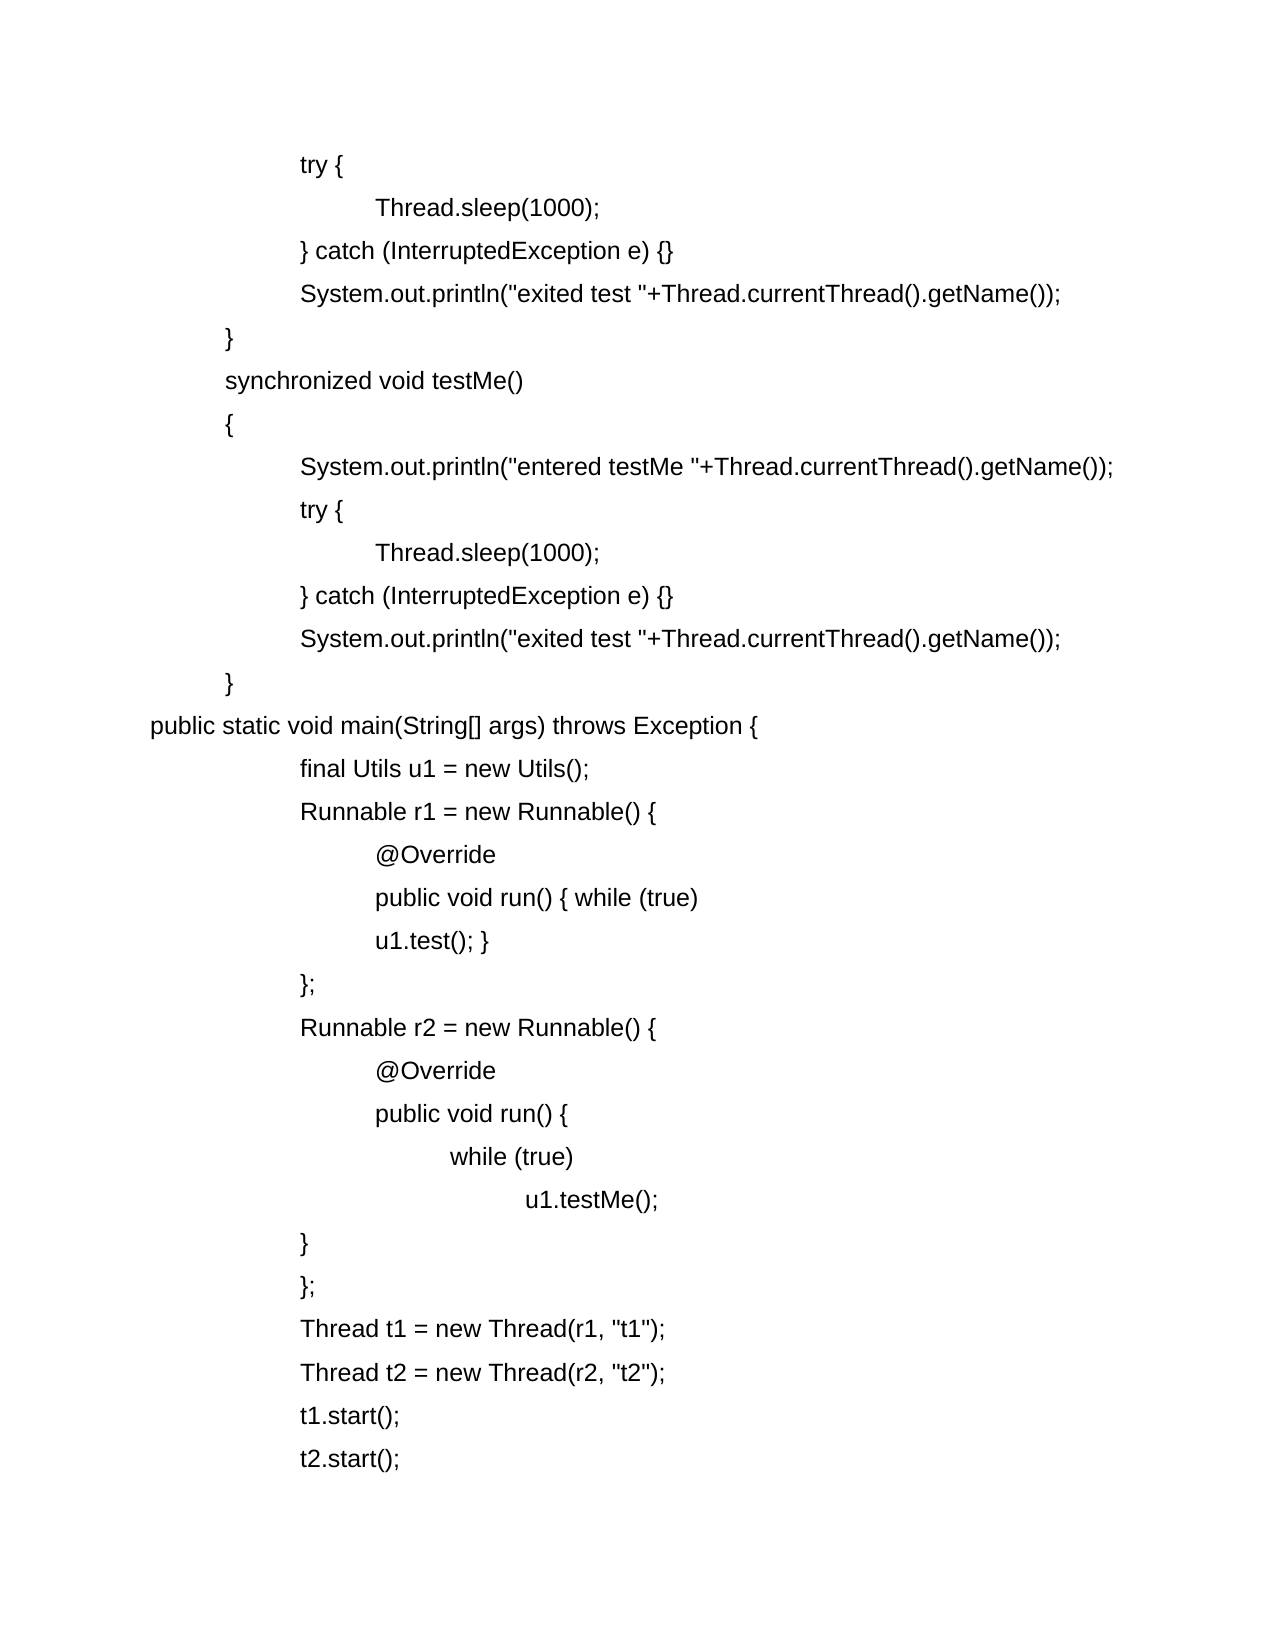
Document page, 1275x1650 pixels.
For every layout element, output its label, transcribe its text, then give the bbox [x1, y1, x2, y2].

text } catch (InterruptedException e) {} [150, 581, 1125, 610]
text public void run() { [150, 1099, 1125, 1127]
text }; [150, 969, 1125, 998]
text Thread t1 = new Thread(r1, "t1"); [150, 1314, 1125, 1343]
text try { [150, 495, 1125, 524]
text u1.test(); } [300, 926, 1125, 955]
text System.out.println("exited test "+Thread.currentThread().getName()); [150, 624, 1125, 653]
text t2.start(); [150, 1444, 1125, 1472]
text synchronized void testMe() [150, 366, 1125, 394]
text try { [150, 150, 1125, 179]
text Thread.sleep(1000); [150, 193, 1125, 222]
text Thread t2 = new Thread(r2, "t2"); [150, 1357, 1125, 1386]
text System.out.println("exited test "+Thread.currentThread().getName()); [150, 279, 1125, 308]
text Runnable r1 = new Runnable() { [150, 797, 1125, 826]
text t1.start(); [150, 1401, 1125, 1429]
text Runnable r2 = new Runnable() { [150, 1012, 1125, 1041]
text { [150, 409, 1125, 437]
text } [150, 322, 1125, 351]
text while (true) [150, 1142, 1125, 1171]
text } catch (InterruptedException e) {} [150, 236, 1125, 265]
text final Utils u1 = new Utils(); [150, 754, 1125, 782]
text } [150, 1228, 1125, 1257]
text @Override [150, 1056, 1125, 1084]
text } [150, 667, 1125, 696]
text System.out.println("entered testMe "+Thread.currentThread().getName()); [150, 452, 1125, 481]
text u1.testMe(); [150, 1185, 1125, 1214]
text public void run() { while (true) [150, 883, 1125, 912]
text Thread.sleep(1000); [150, 538, 1125, 567]
text public static void main(String[] args) throws Exception { [150, 711, 1125, 739]
text }; [150, 1271, 1125, 1300]
text @Override [150, 840, 1125, 869]
